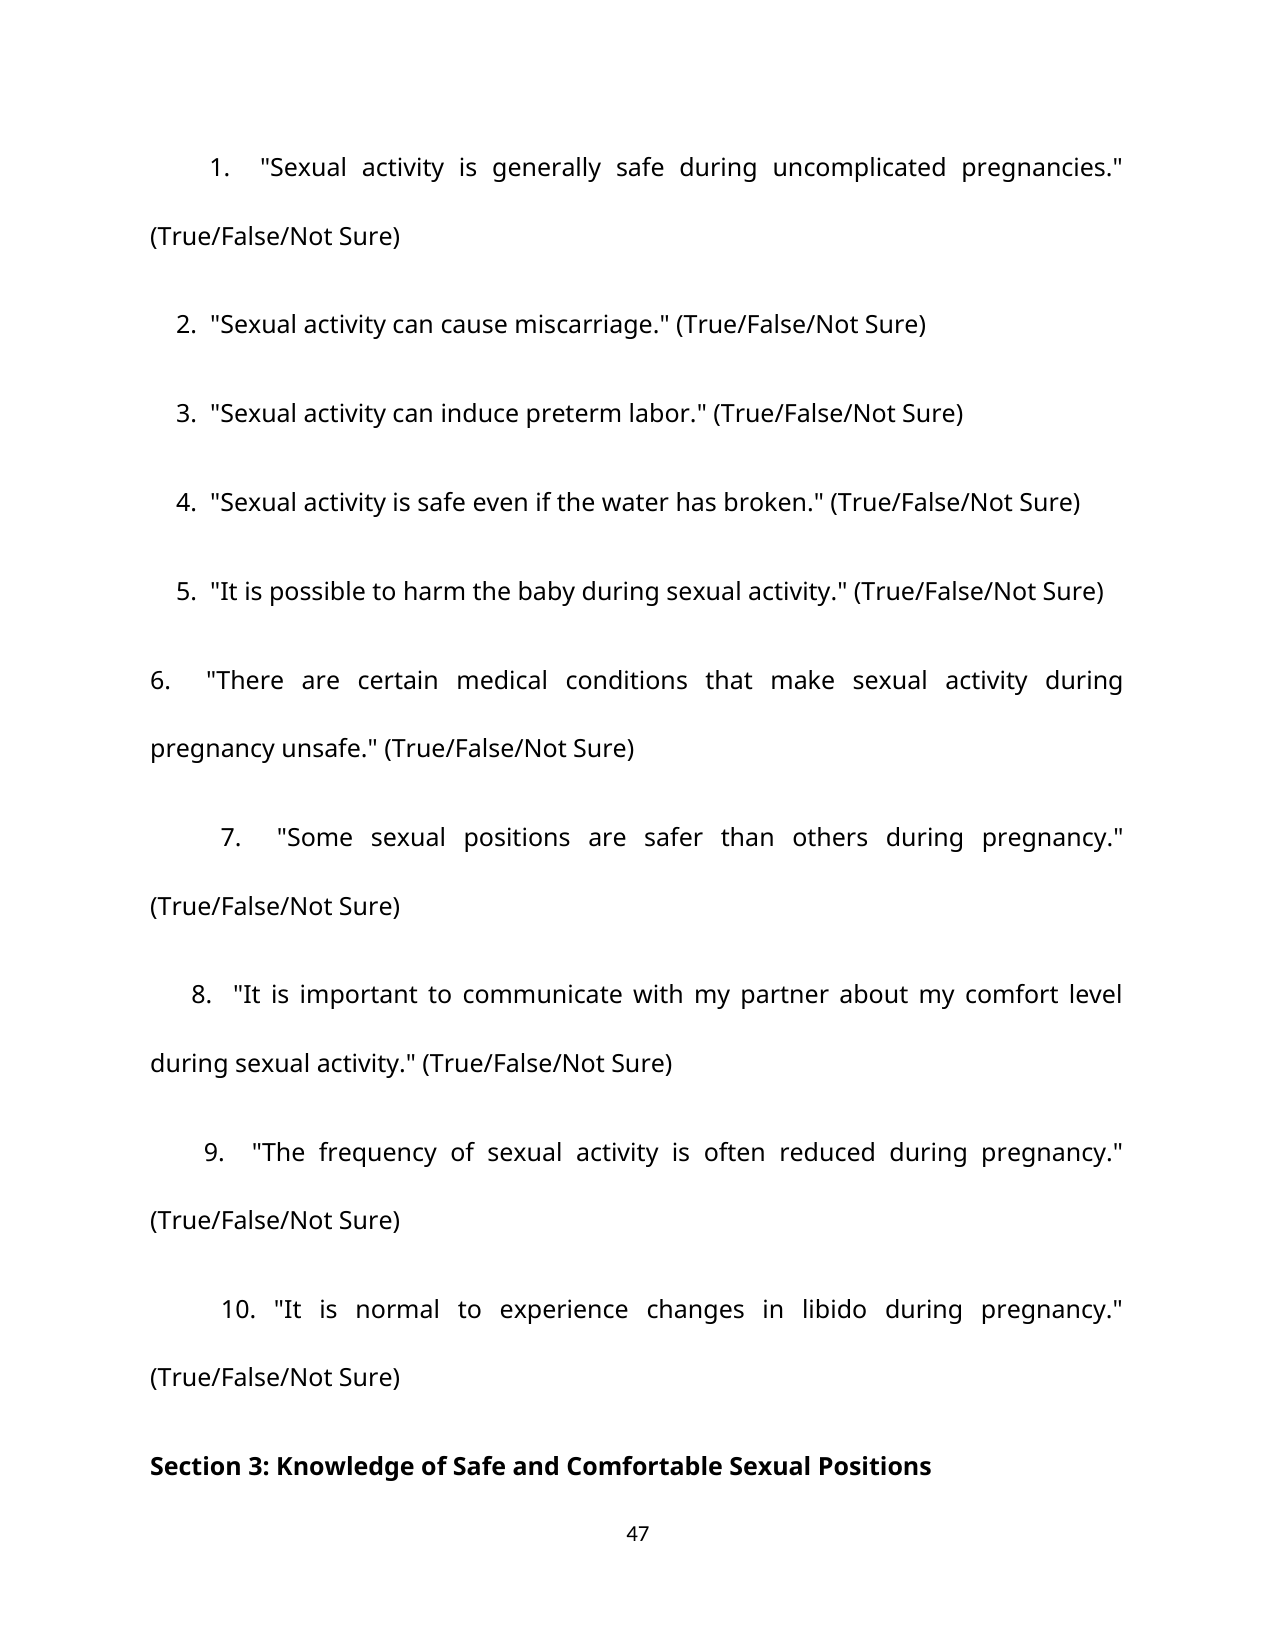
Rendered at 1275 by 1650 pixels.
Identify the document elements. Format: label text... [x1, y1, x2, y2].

text 2. "Sexual activity can cause miscarriage." (True/False/Not Sure) [150, 307, 1125, 341]
text 8. "It is important to communicate with my partner about my comfort level during sexual activity." (True/False/Not Sure) [150, 977, 1125, 1079]
text 6. "There are certain medical conditions that make sexual activity during pregnancy unsafe." (True/False/Not Sure) [150, 663, 1125, 765]
text 9. "The frequency of sexual activity is often reduced during pregnancy." (True/False/Not Sure) [150, 1134, 1125, 1236]
text Section 3: Knowledge of Safe and Comfortable Sexual Positions [150, 1448, 1125, 1482]
text 7. "Some sexual positions are safer than others during pregnancy." (True/False/Not Sure) [150, 820, 1125, 922]
text 1. "Sexual activity is generally safe during uncomplicated pregnancies." (True/False/Not Sure) [150, 150, 1125, 252]
text 10. "It is normal to experience changes in libido during pregnancy." (True/False/Not Sure) [150, 1291, 1125, 1393]
text 3. "Sexual activity can induce preterm labor." (True/False/Not Sure) [150, 396, 1125, 430]
text 4. "Sexual activity is safe even if the water has broken." (True/False/Not Sure) [150, 485, 1125, 519]
text 5. "It is possible to harm the baby during sexual activity." (True/False/Not Sure) [150, 574, 1125, 608]
